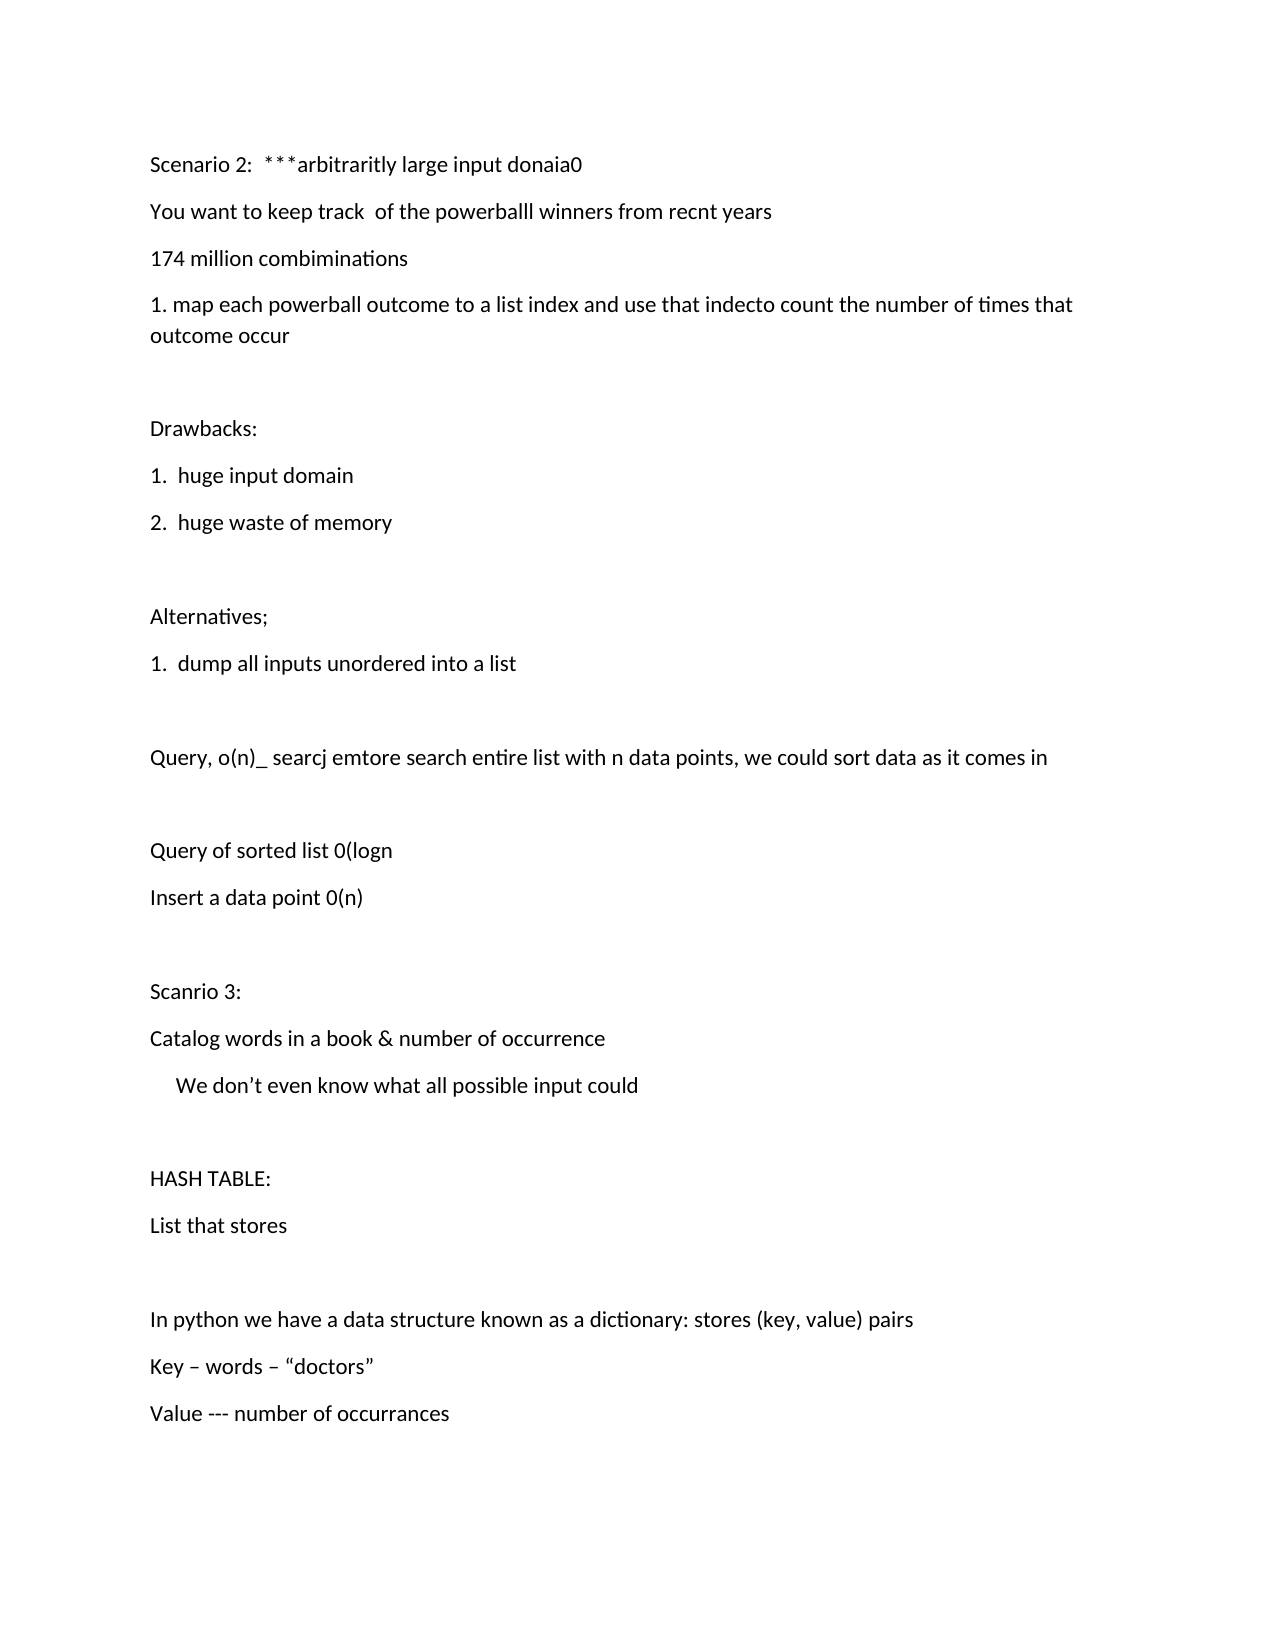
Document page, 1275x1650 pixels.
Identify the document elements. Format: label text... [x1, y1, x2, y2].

text 174 million combiminations [150, 244, 1125, 272]
text HASH TABLE: [150, 1164, 1125, 1193]
text Query of sorted list 0(logn [150, 836, 1125, 864]
text 2. huge waste of memory [150, 508, 1125, 536]
text In python we have a data structure known as a dictionary: stores (key, value) pairs [150, 1305, 1125, 1333]
text Scenario 2: ***arbitraritly large input donaia0 [150, 150, 1125, 178]
text Key – words – “doctors” [150, 1352, 1125, 1380]
text 1. map each powerball outcome to a list index and use that indecto count the number of times that outcome occur [150, 291, 1125, 349]
text We don’t even know what all possible input could [150, 1071, 1125, 1099]
text Query, o(n)_ searcj emtore search entire list with n data points, we could sort data as it comes in [150, 743, 1125, 771]
text Scanrio 3: [150, 977, 1125, 1005]
text List that stores [150, 1211, 1125, 1239]
text Alternatives; [150, 602, 1125, 630]
text Value --- number of occurrances [150, 1399, 1125, 1427]
text 1. dump all inputs unordered into a list [150, 649, 1125, 677]
text Drawbacks: [150, 414, 1125, 443]
text 1. huge input domain [150, 461, 1125, 489]
text You want to keep track of the powerballl winners from recnt years [150, 197, 1125, 225]
text Catalog words in a book & number of occurrence [150, 1024, 1125, 1052]
text Insert a data point 0(n) [150, 883, 1125, 911]
